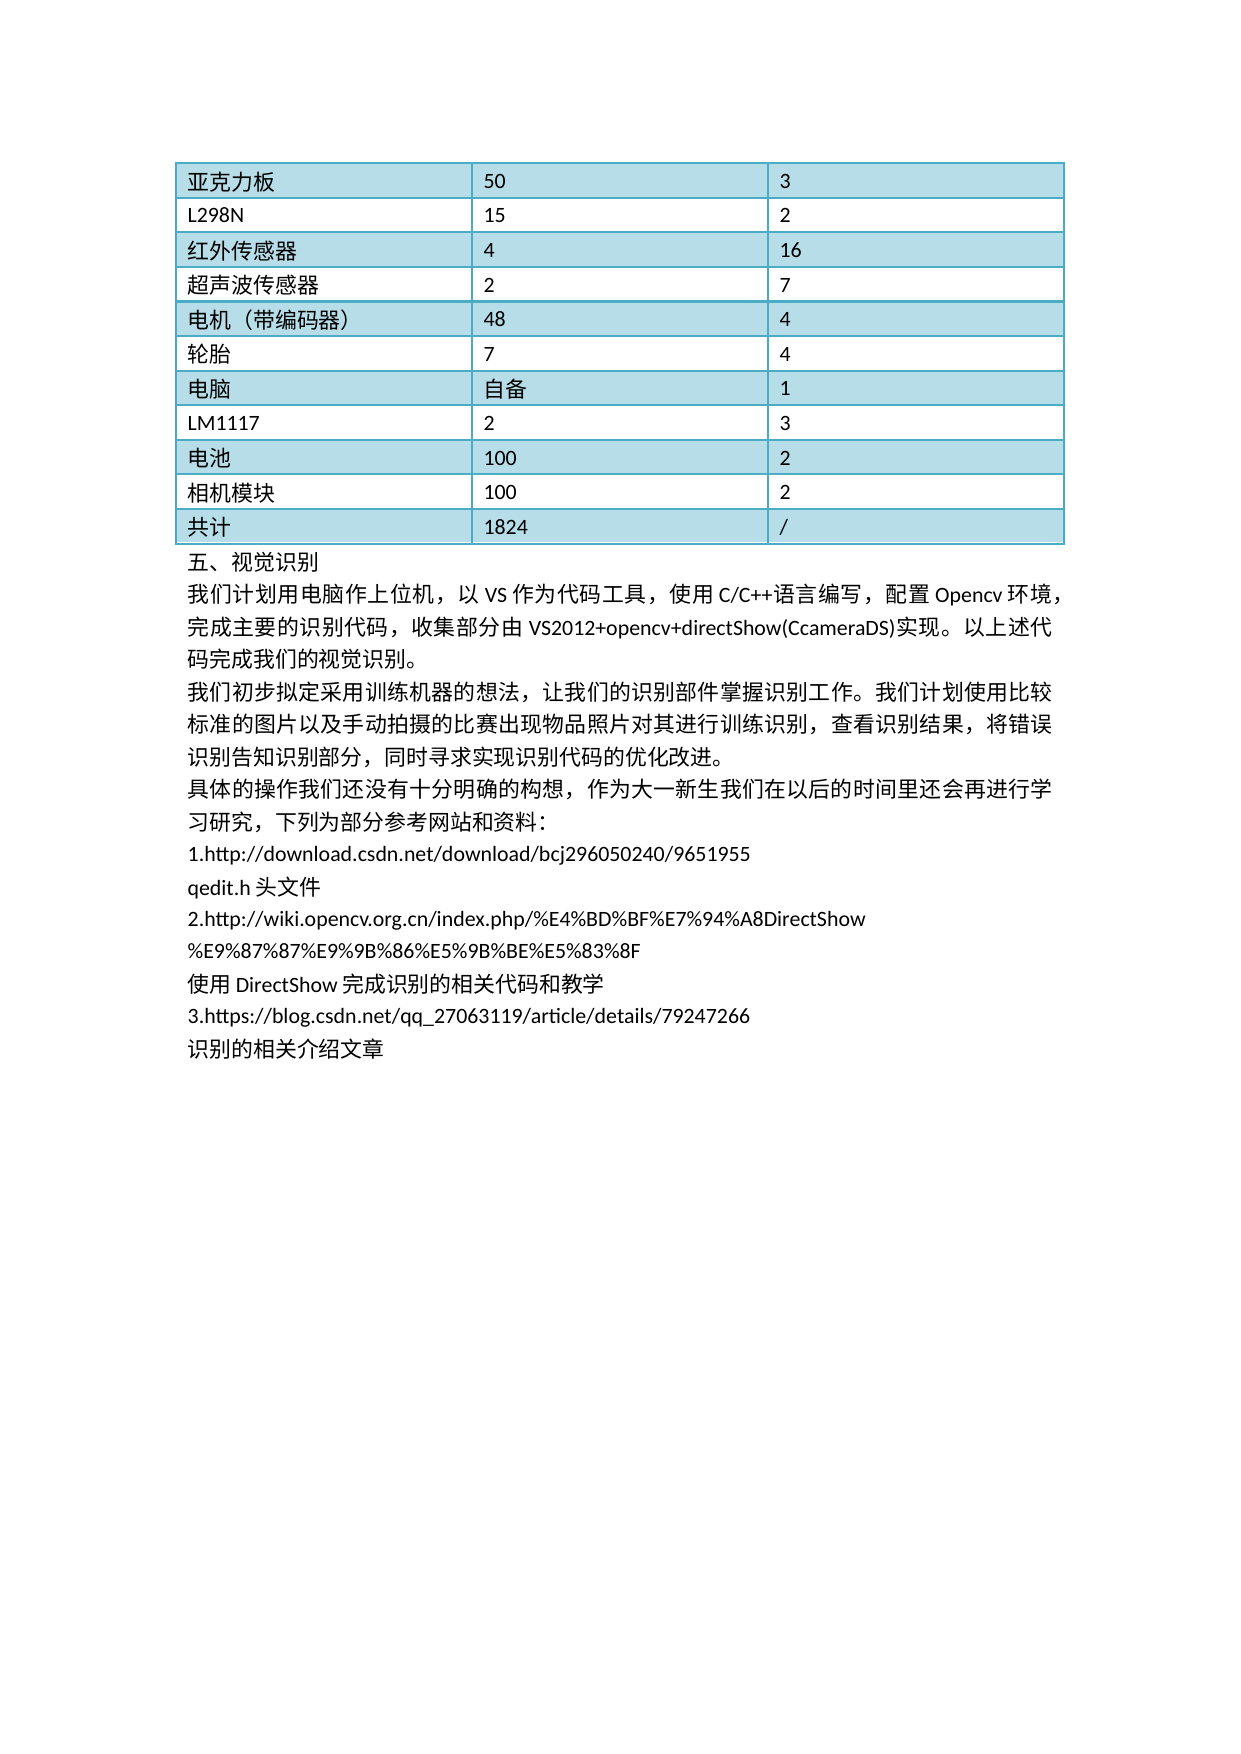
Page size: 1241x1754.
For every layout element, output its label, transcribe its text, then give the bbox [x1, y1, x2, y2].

table_cell 轮胎 [177, 337, 471, 369]
table_cell 100 [473, 475, 767, 508]
table_cell 4 [769, 337, 1063, 369]
table_cell 2 [769, 441, 1063, 473]
table_cell 2 [769, 199, 1063, 231]
table_cell 自备 [473, 372, 767, 404]
table_cell 48 [473, 303, 767, 335]
table_cell 2 [769, 475, 1063, 508]
table_cell 亚克力板 [177, 164, 471, 197]
list qedit.h头文件 2.http://wiki.opencv.org.cn/index.php/%E4%BD%BF%E7%94%A8DirectShow%E9%87%87%E9%9B%86%E5%9B%BE%E5%83%8F [187, 869, 1053, 967]
table_cell L298N [177, 199, 471, 231]
table_cell 100 [473, 441, 767, 473]
table_cell / [769, 510, 1063, 542]
table_cell 7 [473, 337, 767, 369]
table_cell 相机模块 [177, 475, 471, 508]
table_cell 2 [473, 406, 767, 439]
table_cell 电脑 [177, 372, 471, 404]
table_cell 电机（带编码器） [177, 303, 471, 335]
table_cell 共计 [177, 510, 471, 542]
table_cell 1 [769, 372, 1063, 404]
table_cell 3 [769, 164, 1063, 197]
table_cell 4 [473, 233, 767, 266]
table_cell 2 [473, 268, 767, 300]
table_cell LM1117 [177, 406, 471, 439]
table_cell 4 [769, 303, 1063, 335]
list 视觉识别 我们计划用电脑作上位机，以VS作为代码工具，使用C/C++语言编写，配置Opencv环境，完成主要的识别代码，收集部分由VS2012+opencv+directShow(CcameraDS)实现。以上述代码完成我们的视觉识别。 我们初步拟定采用训练机器的想法，让我们的识别部件掌握识别工作。我们计划使用比较标准的图片以及手动拍摄的比赛出现物品照片对其进行训练识别，查看识别结果，将错误识别告知识别部分，同时寻求实现识别代码的优化改进。 具体的操作我们还没有十分明确的构想，作为大一新生我们在以后的时间里还会再进行学习研究，下列为部分参考网站和资料： 1.http://download.csdn.net/download/bcj296050240/9651955 [187, 545, 1053, 869]
list 使用DirectShow完成识别的相关代码和教学 3.https://blog.csdn.net/qq_27063119/article/details/79247266 [187, 967, 1053, 1032]
list 识别的相关介绍文章 [187, 1032, 1053, 1064]
table_cell 超声波传感器 [177, 268, 471, 300]
table_cell 15 [473, 199, 767, 231]
table_cell 16 [769, 233, 1063, 266]
table_cell 红外传感器 [177, 233, 471, 266]
table_cell 50 [473, 164, 767, 197]
table_cell 电池 [177, 441, 471, 473]
table_cell 1824 [473, 510, 767, 542]
table_cell 7 [769, 268, 1063, 300]
table_cell 3 [769, 406, 1063, 439]
